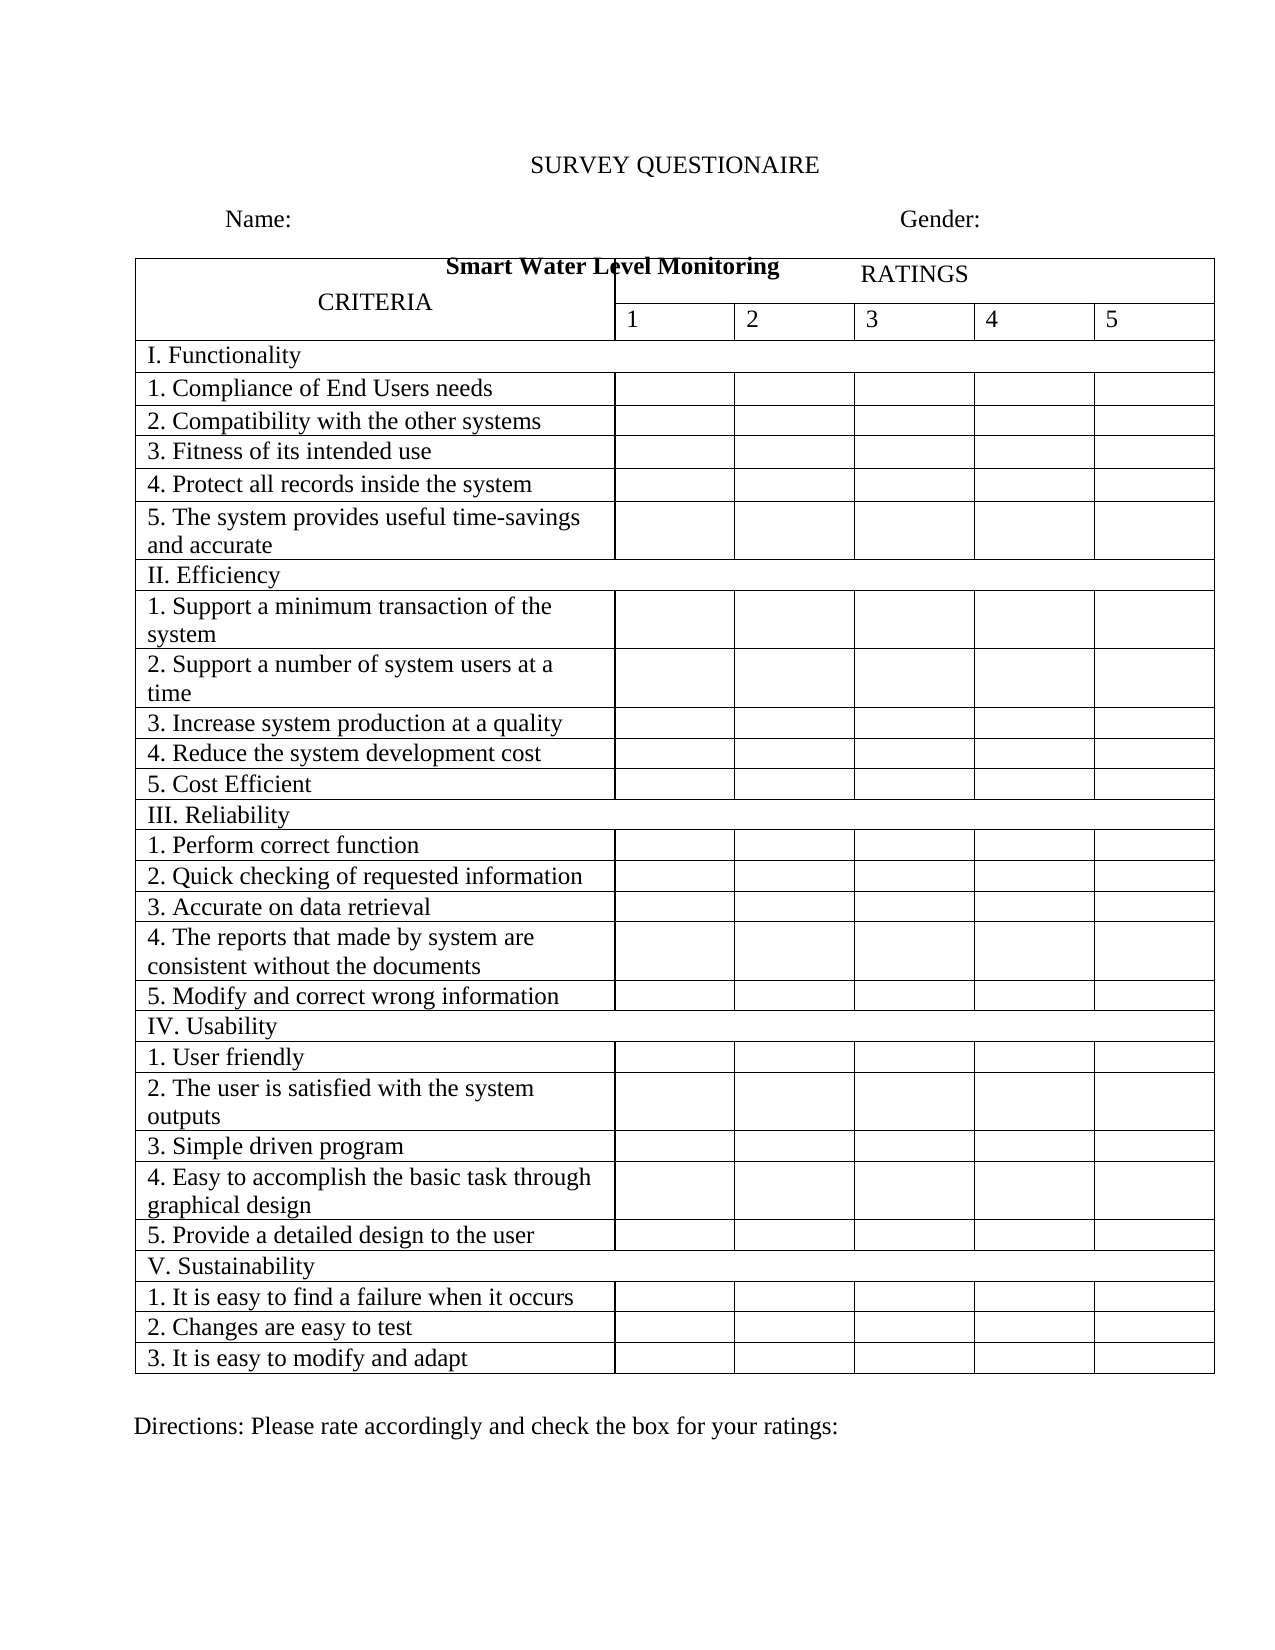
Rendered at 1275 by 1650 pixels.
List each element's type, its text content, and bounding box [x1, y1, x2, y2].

table_cell [1095, 436, 1214, 468]
table_cell [975, 830, 1094, 860]
table_cell [855, 708, 974, 737]
table_cell [616, 892, 734, 921]
table_cell [1095, 1073, 1214, 1130]
table_cell [975, 373, 1094, 405]
table_cell [975, 591, 1094, 648]
table_cell 4. Easy to accomplish the basic task through graphical design [136, 1162, 614, 1219]
table_cell 4. The reports that made by system are consistent without the documents [136, 922, 614, 980]
table_cell [855, 1131, 974, 1161]
table_cell [855, 1282, 974, 1311]
table_cell [616, 649, 734, 707]
table_cell [735, 1312, 854, 1342]
table_cell [735, 922, 854, 980]
table_cell [975, 1343, 1094, 1372]
table_cell [616, 1073, 734, 1130]
table_cell 3. Fitness of its intended use [136, 436, 614, 468]
table_cell [735, 591, 854, 648]
table_cell [975, 502, 1094, 559]
table_cell [616, 1042, 734, 1072]
table_cell [1095, 1343, 1214, 1372]
table_cell [855, 502, 974, 559]
table_cell [1095, 1312, 1214, 1342]
table_cell [975, 1282, 1094, 1311]
table_cell 3 [855, 304, 974, 339]
table_cell III. Reliability [136, 800, 1214, 829]
table_cell [1095, 469, 1214, 501]
table_cell [1095, 769, 1214, 799]
table_cell [735, 1073, 854, 1130]
table_cell [616, 1312, 734, 1342]
table_header RATINGS [616, 259, 1214, 303]
table_cell [616, 922, 734, 980]
table_cell 5. Modify and correct wrong information [136, 981, 614, 1010]
table_cell [975, 922, 1094, 980]
table_cell [735, 406, 854, 435]
table_cell [975, 1042, 1094, 1072]
table_cell [735, 1131, 854, 1161]
table_cell [855, 1220, 974, 1250]
table_cell [1095, 1282, 1214, 1311]
table_cell 2. The user is satisfied with the system outputs [136, 1073, 614, 1130]
table_cell [855, 892, 974, 921]
table_cell [616, 1162, 734, 1219]
table_cell [855, 1042, 974, 1072]
table_cell 2. Support a number of system users at a time [136, 649, 614, 707]
table_cell [1095, 1162, 1214, 1219]
table_cell [735, 649, 854, 707]
table_cell [1095, 830, 1214, 860]
table_cell 5 [1095, 304, 1214, 339]
table_cell [855, 649, 974, 707]
table_cell [855, 1312, 974, 1342]
table_cell [855, 981, 974, 1010]
table_cell [855, 922, 974, 980]
table_cell [855, 861, 974, 891]
table_cell [975, 708, 1094, 737]
text Name: Gender: [225, 204, 1125, 233]
table_cell [616, 436, 734, 468]
table_cell [735, 469, 854, 501]
table_cell [975, 892, 1094, 921]
table_cell [616, 769, 734, 799]
table_cell [855, 436, 974, 468]
table_cell [975, 981, 1094, 1010]
table_cell [1095, 739, 1214, 768]
table_cell [735, 861, 854, 891]
table_cell [616, 861, 734, 891]
table_cell [975, 436, 1094, 468]
table_cell [735, 892, 854, 921]
table_cell [616, 502, 734, 559]
table_cell 4. Reduce the system development cost [136, 739, 614, 768]
table_cell [616, 739, 734, 768]
table_cell [855, 1343, 974, 1372]
table_cell [616, 373, 734, 405]
table_cell [855, 591, 974, 648]
table_cell 1. Compliance of End Users needs [136, 373, 614, 405]
table_cell [1095, 708, 1214, 737]
table_cell [616, 1282, 734, 1311]
table_cell [616, 591, 734, 648]
table_cell 5. The system provides useful time-savings and accurate [136, 502, 614, 559]
table_cell [855, 406, 974, 435]
table_cell [616, 830, 734, 860]
table_cell [735, 739, 854, 768]
table_cell [1095, 861, 1214, 891]
table_cell [855, 739, 974, 768]
table_cell [735, 436, 854, 468]
table_cell [616, 406, 734, 435]
table_cell [975, 1073, 1094, 1130]
table_cell [735, 830, 854, 860]
table_cell II. Efficiency [136, 560, 1214, 590]
table_cell 2 [735, 304, 854, 339]
table_cell 4 [975, 304, 1094, 339]
table_cell I. Functionality [136, 341, 1214, 372]
table_cell [735, 708, 854, 737]
table_cell [616, 469, 734, 501]
table_cell 5. Cost Efficient [136, 769, 614, 799]
table_cell [855, 830, 974, 860]
table_cell [855, 1073, 974, 1130]
table_cell [855, 373, 974, 405]
table_cell [855, 769, 974, 799]
table_cell [616, 981, 734, 1010]
table_cell [735, 769, 854, 799]
table_cell [1095, 591, 1214, 648]
table_cell 3. Increase system production at a quality [136, 708, 614, 737]
table_cell [616, 1220, 734, 1250]
table_cell [975, 1220, 1094, 1250]
table_cell IV. Usability [136, 1011, 1214, 1041]
table_cell [975, 406, 1094, 435]
table_header CRITERIA [136, 259, 614, 339]
table_cell [975, 1312, 1094, 1342]
table_cell [975, 769, 1094, 799]
table_cell 1 [616, 304, 734, 339]
table_cell [855, 469, 974, 501]
table_cell V. Sustainability [136, 1251, 1214, 1281]
table_cell [1095, 981, 1214, 1010]
table_cell 3. Accurate on data retrieval [136, 892, 614, 921]
table_cell [1095, 892, 1214, 921]
table_cell 1. Support a minimum transaction of the system [136, 591, 614, 648]
table_cell [735, 1282, 854, 1311]
table_cell [1095, 373, 1214, 405]
table_cell [735, 1220, 854, 1250]
table_cell [735, 502, 854, 559]
table_cell 1. Perform correct function [136, 830, 614, 860]
table_cell [735, 1343, 854, 1372]
table_cell [616, 1343, 734, 1372]
table_cell 2. Changes are easy to test [136, 1312, 614, 1342]
table_cell [616, 1131, 734, 1161]
table_cell 3. Simple driven program [136, 1131, 614, 1161]
table_cell [1095, 649, 1214, 707]
table_cell 2. Compatibility with the other systems [136, 406, 614, 435]
table_cell [975, 861, 1094, 891]
table_cell [616, 708, 734, 737]
table_cell [1095, 1220, 1214, 1250]
table_cell [1095, 1042, 1214, 1072]
table_cell [975, 739, 1094, 768]
table_cell [735, 373, 854, 405]
table_cell 4. Protect all records inside the system [136, 469, 614, 501]
table_cell [735, 1162, 854, 1219]
table_cell 1. User friendly [136, 1042, 614, 1072]
table_cell [975, 1162, 1094, 1219]
table_cell [855, 1162, 974, 1219]
table_cell 1. It is easy to find a failure when it occurs [136, 1282, 614, 1311]
table_cell [1095, 922, 1214, 980]
table_cell 3. It is easy to modify and adapt [136, 1343, 614, 1372]
table_cell 5. Provide a detailed design to the user [136, 1220, 614, 1250]
table_cell [975, 1131, 1094, 1161]
table_cell [1095, 406, 1214, 435]
table_cell [975, 649, 1094, 707]
table_cell 2. Quick checking of requested information [136, 861, 614, 891]
table_cell [975, 469, 1094, 501]
text SURVEY QUESTIONAIRE [225, 150, 1125, 179]
table_cell [1095, 1131, 1214, 1161]
table_cell [1095, 502, 1214, 559]
table_cell [735, 981, 854, 1010]
table_cell [735, 1042, 854, 1072]
